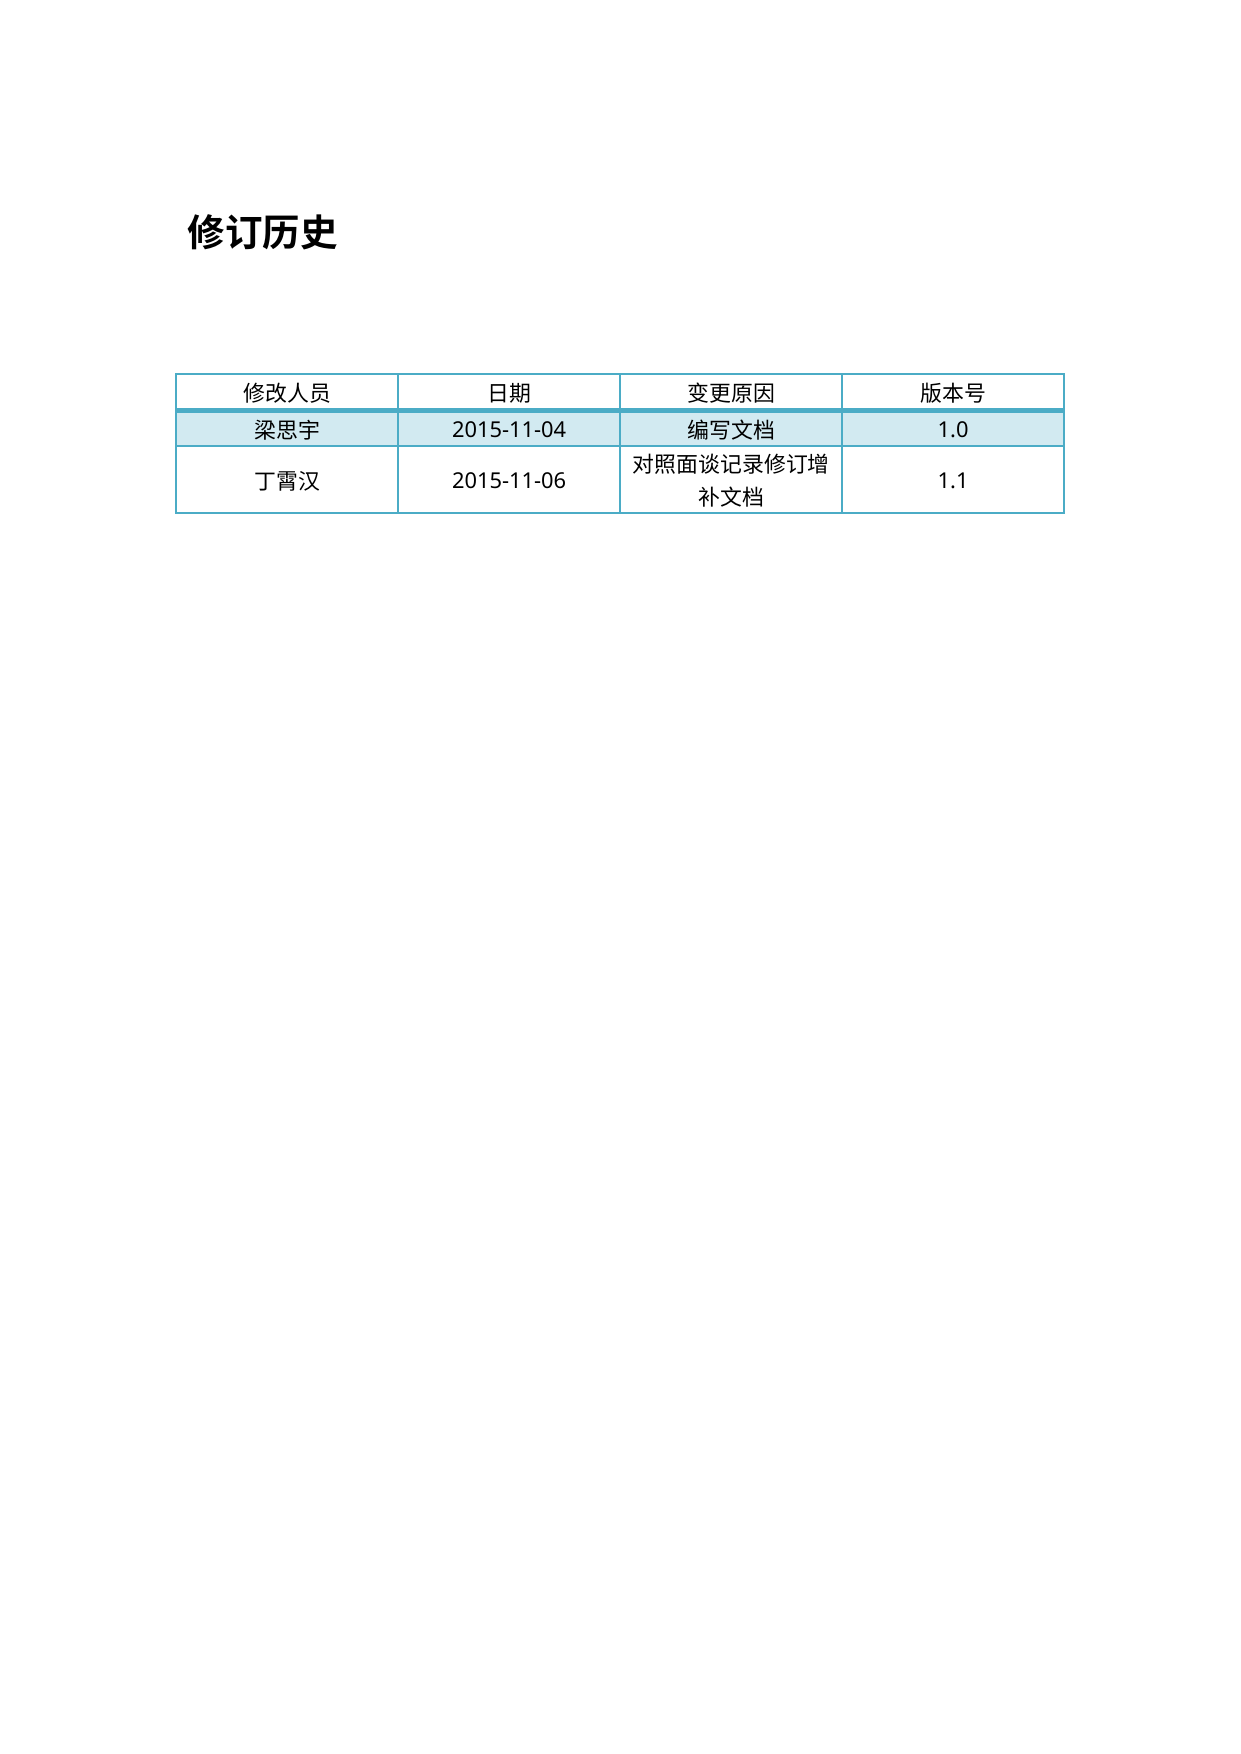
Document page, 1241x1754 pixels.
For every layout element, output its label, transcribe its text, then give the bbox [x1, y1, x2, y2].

table_cell 丁霄汉 [177, 447, 397, 512]
table_cell 对照面谈记录修订增补文档 [621, 447, 841, 512]
table_cell 1.0 [843, 413, 1063, 445]
table_header 变更原因 [621, 375, 841, 408]
table_header 日期 [399, 375, 619, 408]
table_header 修改人员 [177, 375, 397, 408]
table_cell 梁思宇 [177, 413, 397, 445]
table_header 版本号 [843, 375, 1063, 408]
table_cell 2015-11-06 [399, 447, 619, 512]
table_cell 2015-11-04 [399, 413, 619, 445]
subtitle 修订历史 [187, 197, 1053, 262]
table_cell 1.1 [843, 447, 1063, 512]
table_cell 编写文档 [621, 413, 841, 445]
